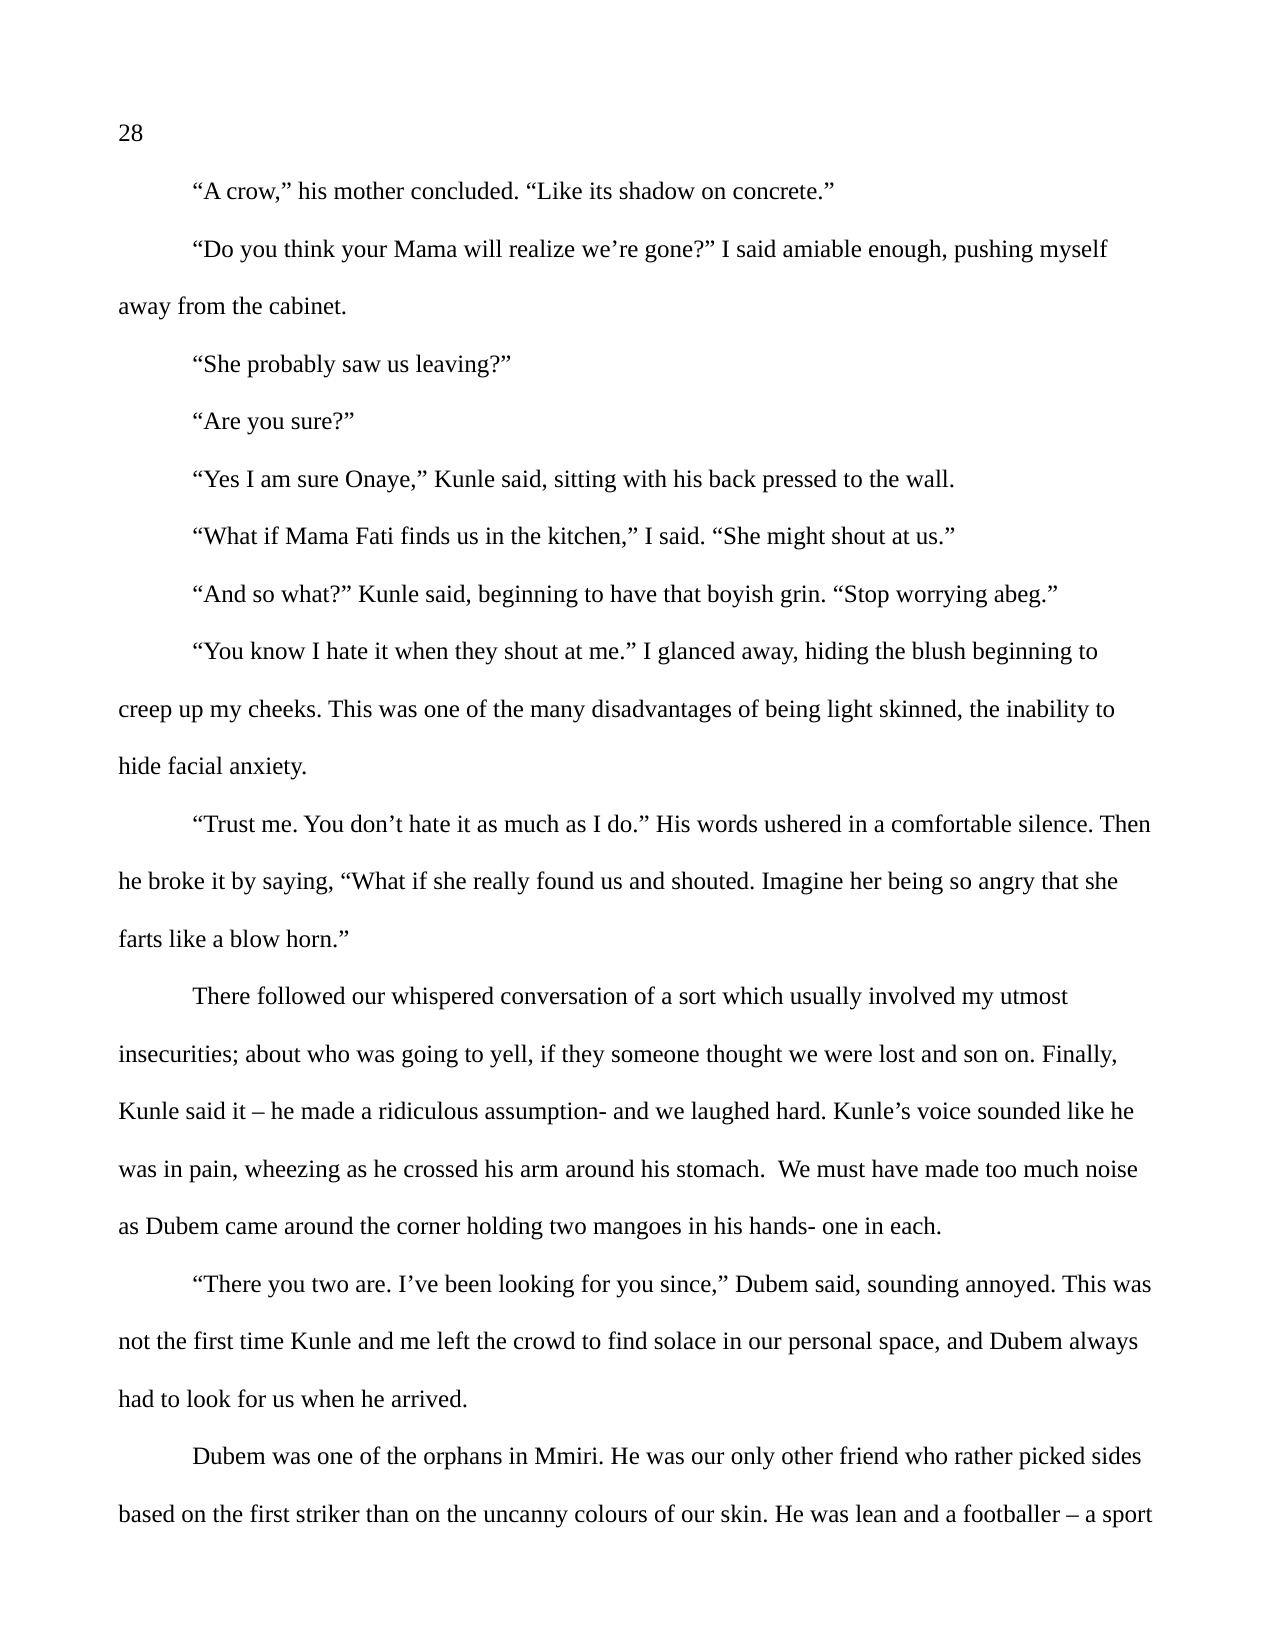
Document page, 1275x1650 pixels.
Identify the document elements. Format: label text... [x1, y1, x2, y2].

text “A crow,” his mother concluded. “Like its shadow on concrete.” [118, 176, 1157, 205]
text “What if Mama Fati finds us in the kitchen,” I said. “She might shout at us.” [118, 521, 1157, 550]
text “Are you sure?” [118, 406, 1157, 435]
text There followed our whispered conversation of a sort which usually involved my utmost insecurities; about who was going to yell, if they someone thought we were lost and son on. Finally, Kunle said it – he made a ridiculous assumption- and we laughed hard. Kunle’s voice sounded like he was in pain, wheezing as he crossed his arm around his stomach. We must have made too much noise as Dubem came around the corner holding two mangoes in his hands- one in each. [118, 981, 1157, 1240]
text “Trust me. You don’t hate it as much as I do.” His words ushered in a comfortable silence. Then he broke it by saying, “What if she really found us and shouted. Imagine her being so angry that she farts like a blow horn.” [118, 809, 1157, 953]
text “Yes I am sure Onaye,” Kunle said, sitting with his back pressed to the wall. [118, 464, 1157, 493]
text “Do you think your Mama will realize we’re gone?” I said amiable enough, pushing myself away from the cabinet. [118, 234, 1157, 320]
text “You know I hate it when they shout at me.” I glanced away, hiding the blush beginning to creep up my cheeks. This was one of the many disadvantages of being light skinned, the inability to hide facial anxiety. [118, 636, 1157, 780]
text “And so what?” Kunle said, beginning to have that boyish grin. “Stop worrying abeg.” [118, 579, 1157, 608]
text “There you two are. I’ve been looking for you since,” Dubem said, sounding annoyed. This was not the first time Kunle and me left the crowd to find solace in our personal space, and Dubem always had to look for us when he arrived. [118, 1269, 1157, 1413]
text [118, 1441, 1157, 1528]
text “She probably saw us leaving?” [118, 349, 1157, 378]
